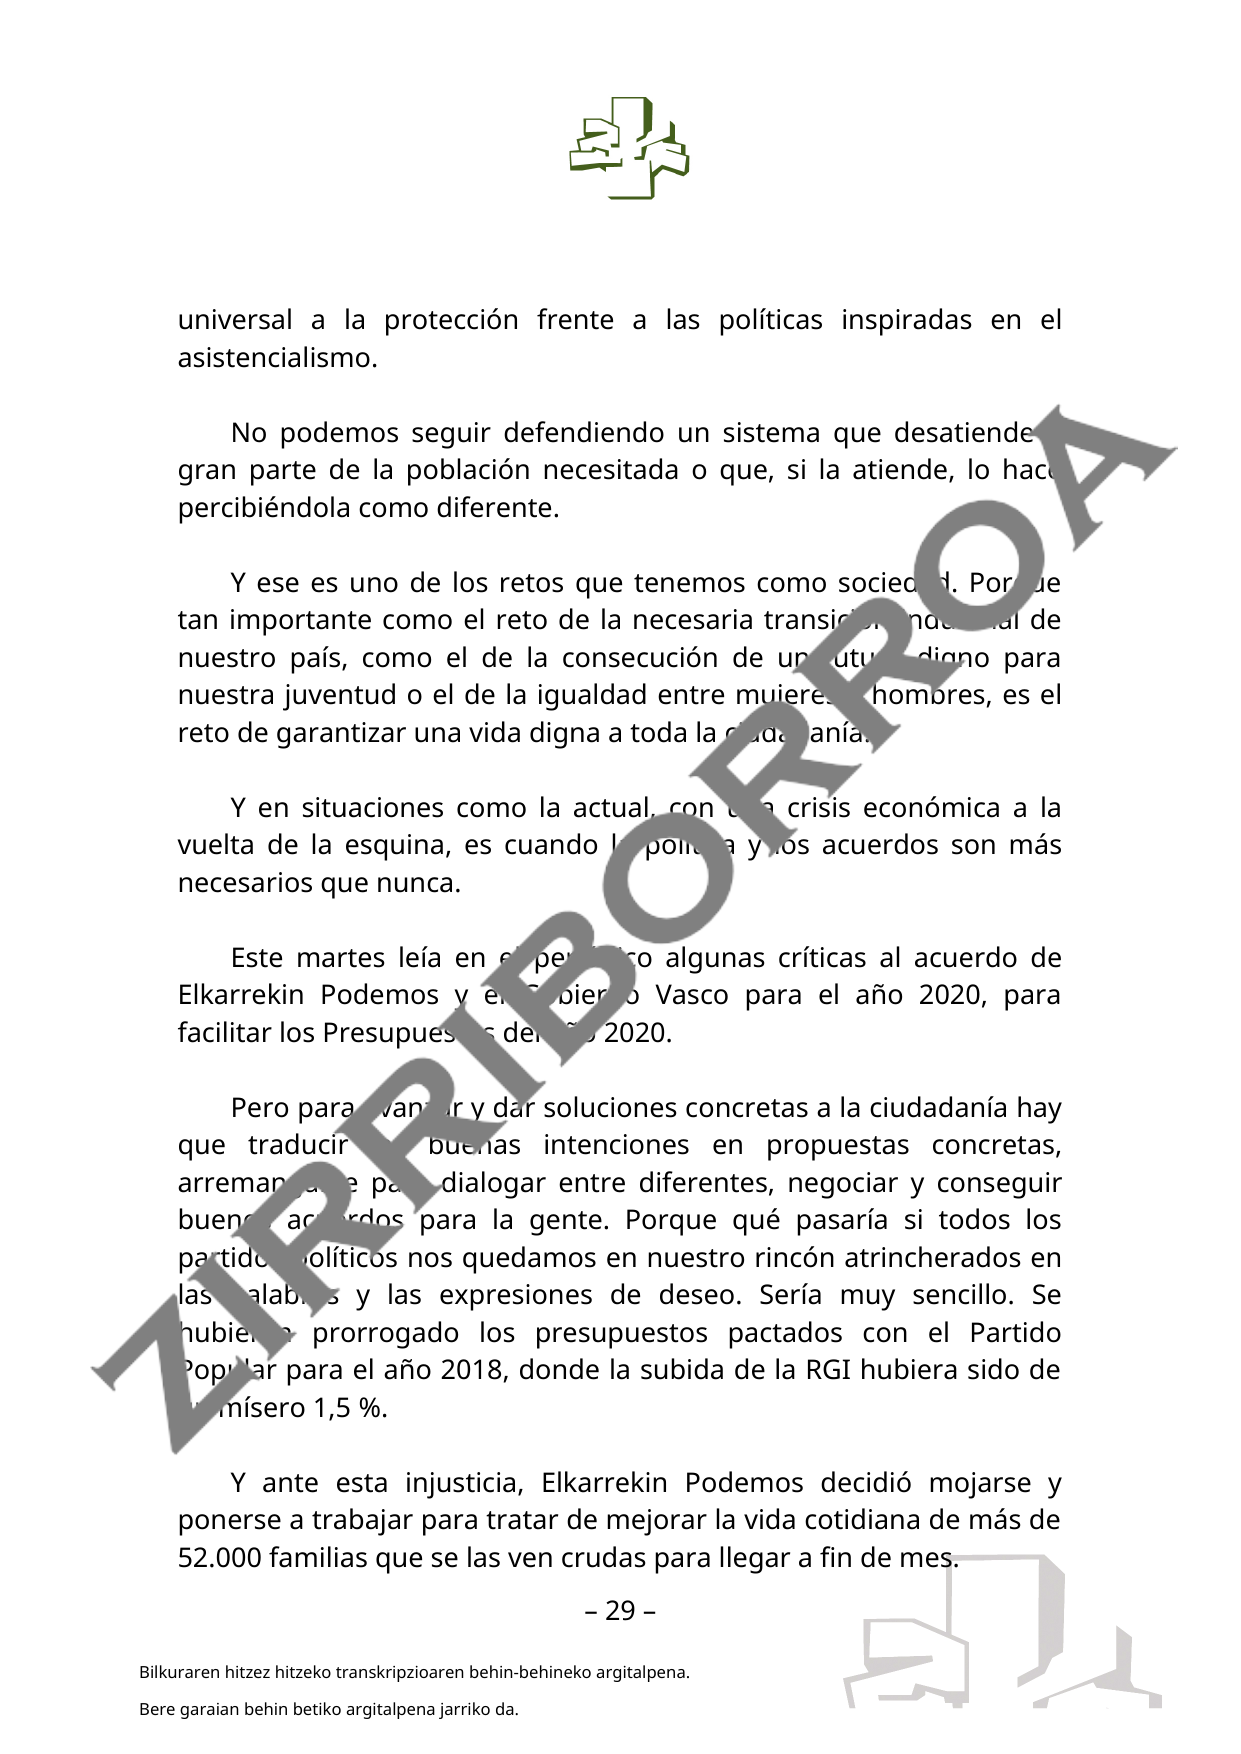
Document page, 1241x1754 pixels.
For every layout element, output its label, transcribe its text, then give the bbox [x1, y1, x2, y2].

text Este martes leía en el periódico algunas críticas al acuerdo de Elkarrekin Podemos y el Gobierno Vasco para el año 2020, para facilitar los Presupuestos del año 2020. [582, 937, 1063, 1050]
text Pero para avanzar y dar soluciones concretas a la ciudadanía hay que traducir las buenas intenciones en propuestas concretas, arremangarse para dialogar entre diferentes, negociar y conseguir buenos acuerdos para la gente. Porque qué pasaría si todos los partidos políticos nos quedamos en nuestro rincón atrincherados en las palabras y las expresiones de deseo. Sería muy sencillo. Se hubieran prorrogado los presupuestos pactados con el Partido Popular para el año 2018, donde la subida de la RGI hubiera sido de un mísero 1,5 %. [177, 1087, 1063, 1425]
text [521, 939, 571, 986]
picture [797, 1491, 1169, 1710]
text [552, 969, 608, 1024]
text Y ante esta injusticia, Elkarrekin Podemos decidió mojarse y ponerse a trabajar para tratar de mejorar la vida cotidiana de más de 52.000 familias que se las ven crudas para llegar a fin de mes. [177, 1462, 1063, 1575]
text Y ese es uno de los retos que tenemos como sociedad. Porque tan importante como el reto de la necesaria transición industrial de nuestro país, como el de la consecución de un futuro digno para nuestra juventud o el de la igualdad entre mujeres y hombres, es el reto de garantizar una vida digna a toda la ciudadanía. [177, 562, 1063, 750]
text Este martes leía en el periódico algunas críticas al acuerdo de Elkarrekin Podemos y el Gobierno Vasco para el año 2020, para facilitar los Presupuestos del año 2020. [177, 937, 550, 1050]
picture [540, 74, 718, 223]
text No podemos seguir defendiendo un sistema que desatiende a gran parte de la población necesitada o que, si la atiende, lo hace percibiéndola como diferente. [177, 412, 1063, 525]
text Y en situaciones como la actual, con una crisis económica a la vuelta de la esquina, es cuando la política y los acuerdos son más necesarios que nunca. [177, 787, 1063, 900]
